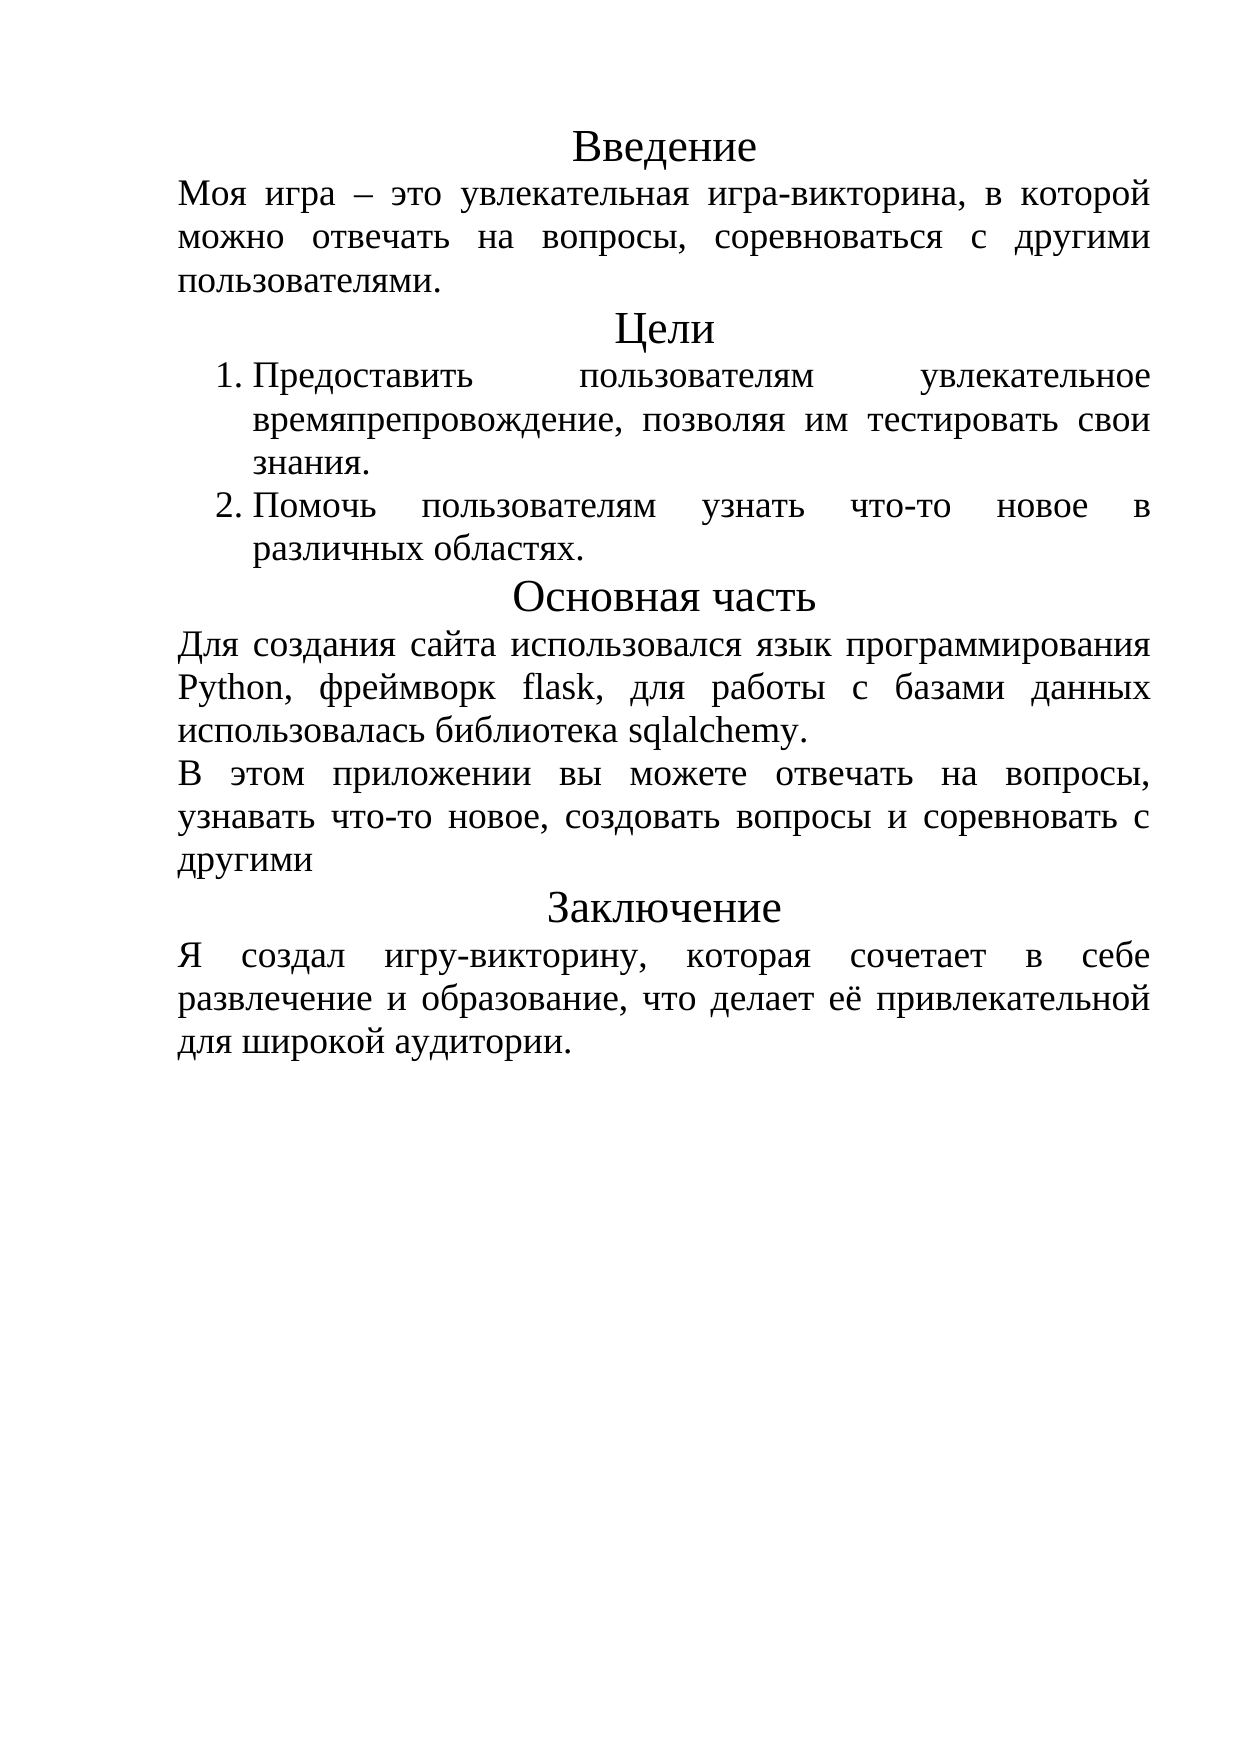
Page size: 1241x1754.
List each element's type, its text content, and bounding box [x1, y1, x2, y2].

text Заключение [177, 880, 1152, 933]
text Я создал игру-викторину, которая сочетает в себе развлечение и образование, что делает её привлекательной для широкой аудитории. [177, 933, 1152, 1062]
list Предоставить пользователям увлекательное времяпрепровождение, позволяя им тестировать свои знания. [215, 353, 1152, 482]
text Моя игра – это увлекательная игра-викторина, в которой можно отвечать на вопросы, соревноваться с другими пользователями. [177, 171, 1152, 300]
text Введение [177, 118, 1152, 171]
text В этом приложении вы можете отвечать на вопросы, узнавать что-то новое, создовать вопросы и соревновать с другими [177, 751, 1152, 880]
text Цели [177, 300, 1152, 353]
list Помочь пользователям узнать что-то новое в различных областях. [215, 482, 1152, 568]
text Для создания сайта использовался язык программирования Python, фреймворк flask, для работы с базами данных использовалась библиотека sqlalchemy. [177, 621, 1152, 751]
text Основная часть [177, 568, 1152, 621]
